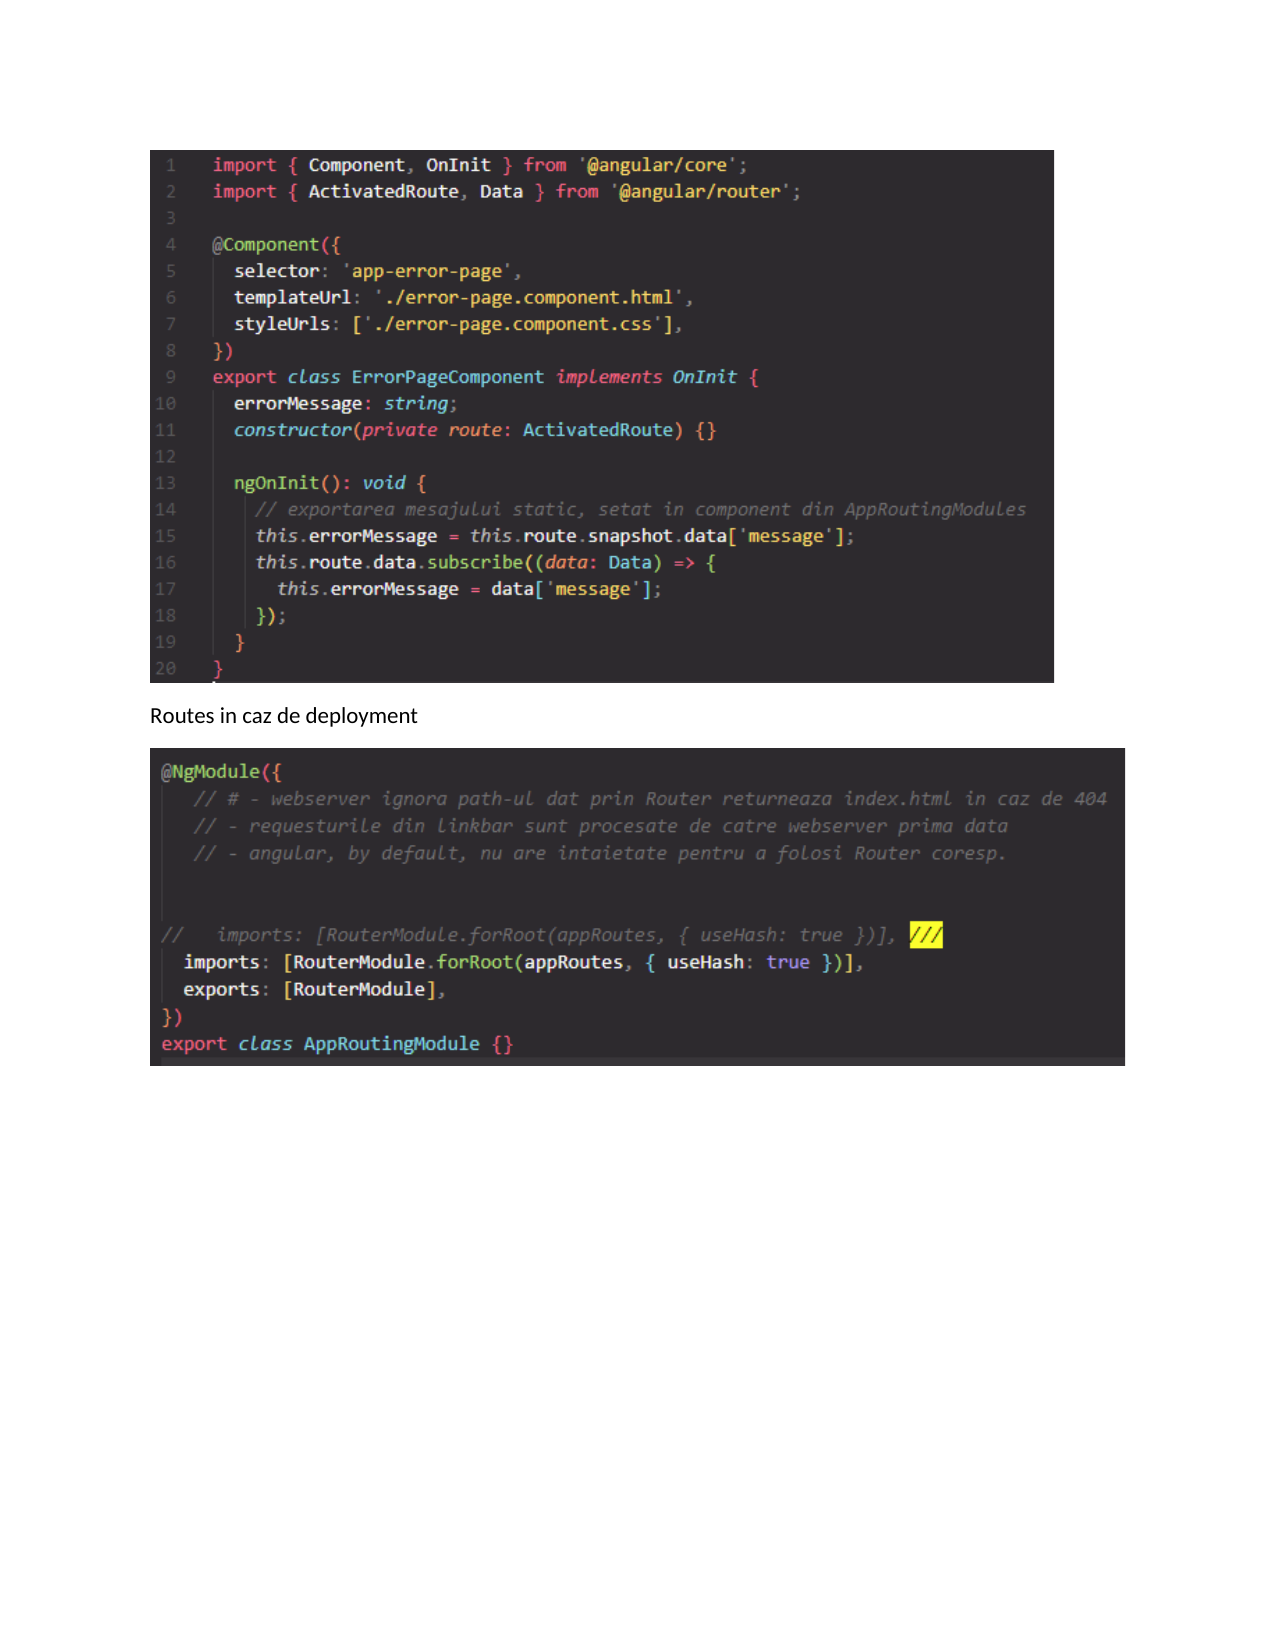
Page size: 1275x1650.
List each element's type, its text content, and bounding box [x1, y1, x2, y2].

picture [150, 150, 1055, 683]
picture [150, 748, 1125, 1066]
text Routes in caz de deployment [150, 702, 1125, 730]
